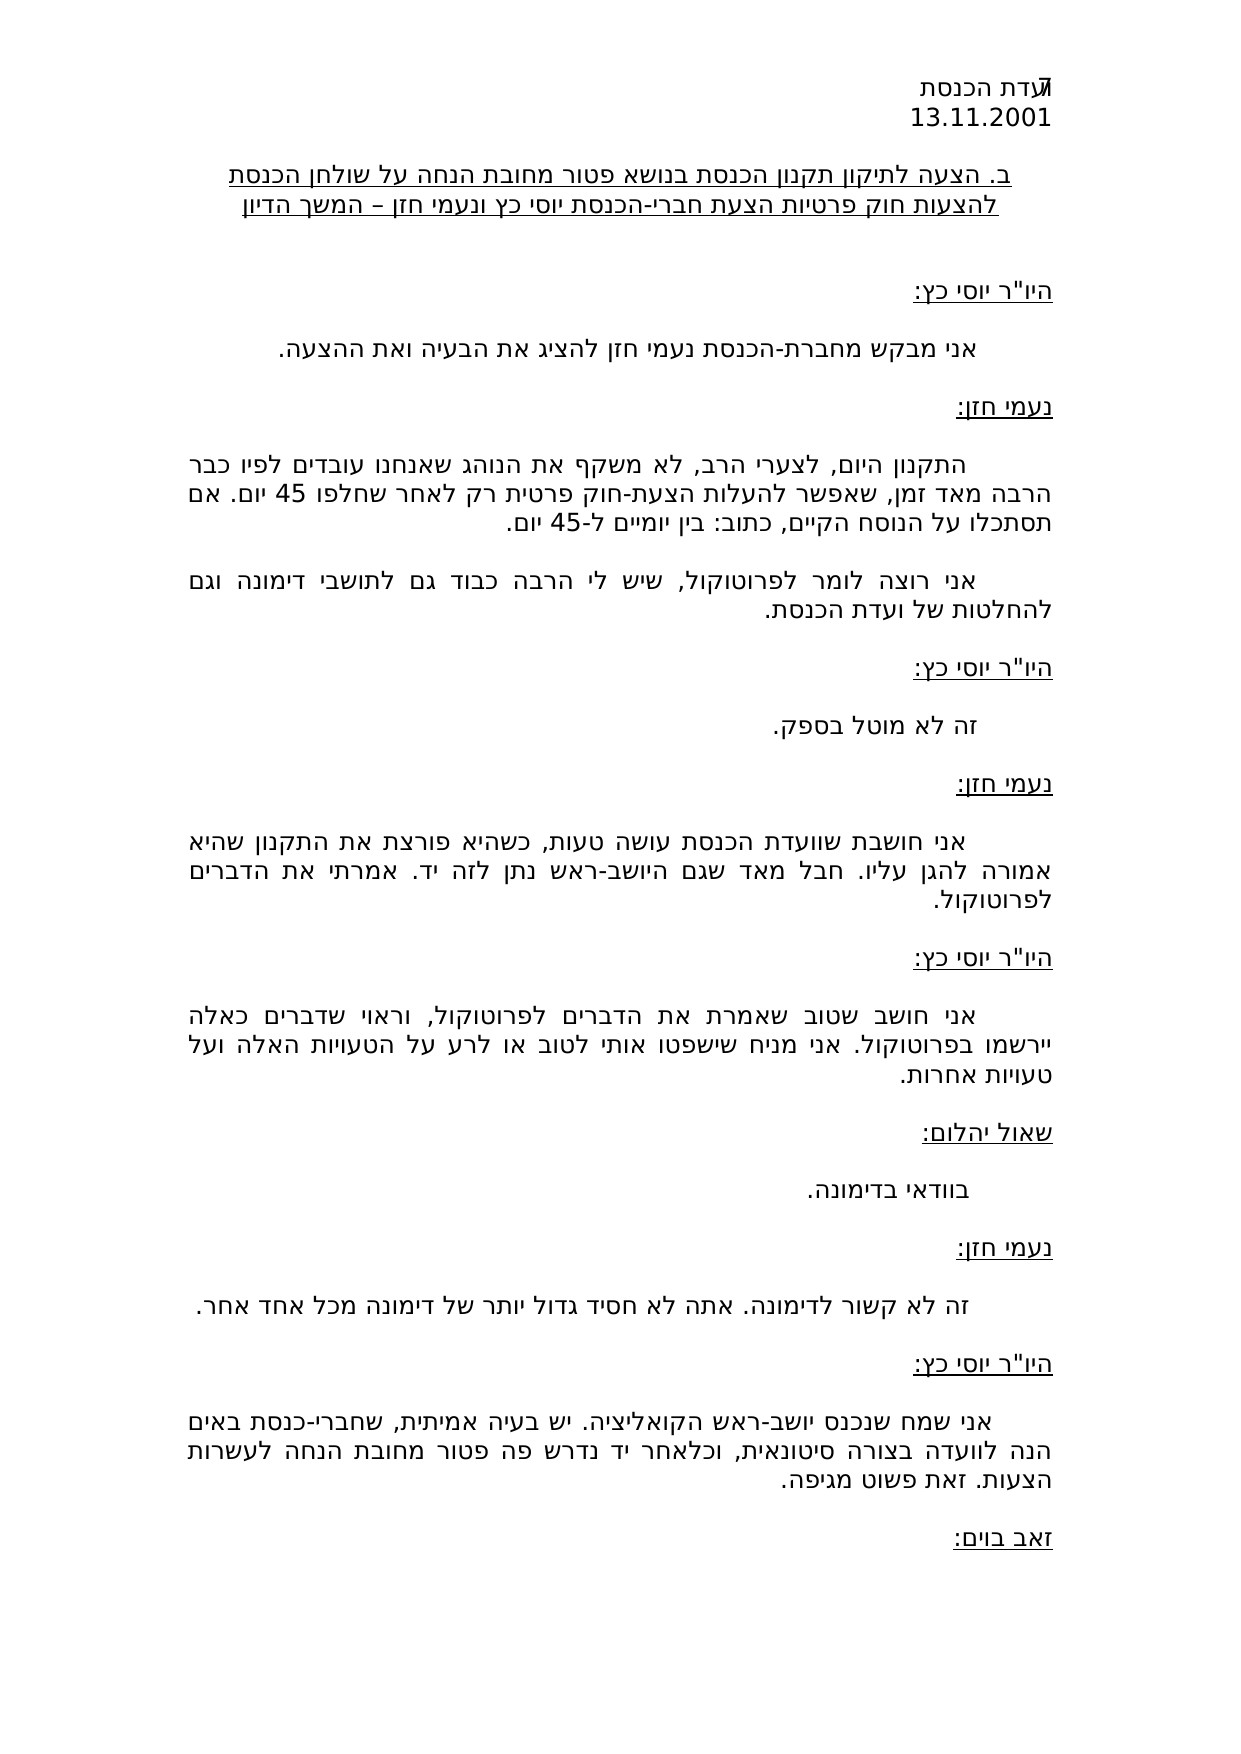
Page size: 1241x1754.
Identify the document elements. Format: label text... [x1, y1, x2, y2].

text היו"ר יוסי כץ: [187, 276, 1053, 306]
text נעמי חזן: [187, 769, 1053, 798]
text ב. הצעה לתיקון תקנון הכנסת בנושא פטור מחובת הנחה על שולחן הכנסת להצעות חוק פרטיות הצעת חברי-הכנסת יוסי כץ ונעמי חזן – המשך הדיון [187, 161, 1053, 219]
text נעמי חזן: [187, 1233, 1053, 1263]
text זאב בוים: [187, 1523, 1053, 1553]
text נעמי חזן: [187, 392, 1053, 421]
text שאול יהלום: [187, 1118, 1053, 1147]
text בוודאי בדימונה. [187, 1176, 1053, 1205]
text זה לא מוטל בספק. [187, 711, 1053, 741]
text אני חושבת שוועדת הכנסת עושה טעות, כשהיא פורצת את התקנון שהיא אמורה להגן עליו. חבל מאד שגם היושב-ראש נתן לזה יד. אמרתי את הדברים לפרוטוקול. [187, 827, 1053, 915]
text אני שמח שנכנס יושב-ראש הקואליציה. יש בעיה אמיתית, שחברי-כנסת באים הנה לוועדה בצורה סיטונאית, וכלאחר יד נדרש פה פטור מחובת הנחה לעשרות הצעות. זאת פשוט מגיפה. [187, 1407, 1053, 1495]
text היו"ר יוסי כץ: [187, 653, 1053, 683]
text אני רוצה לומר לפרוטוקול, שיש לי הרבה כבוד גם לתושבי דימונה וגם להחלטות של ועדת הכנסת. [187, 566, 1053, 625]
text היו"ר יוסי כץ: [187, 1349, 1053, 1378]
text אני מבקש מחברת-הכנסת נעמי חזן להציג את הבעיה ואת ההצעה. [187, 334, 1053, 363]
text אני חושב שטוב שאמרת את הדברים לפרוטוקול, וראוי שדברים כאלה יירשמו בפרוטוקול. אני מניח שישפטו אותי לטוב או לרע על הטעויות האלה ועל טעויות אחרות. [187, 1001, 1053, 1089]
text היו"ר יוסי כץ: [187, 943, 1053, 973]
text התקנון היום, לצערי הרב, לא משקף את הנוהג שאנחנו עובדים לפיו כבר הרבה מאד זמן, שאפשר להעלות הצעת-חוק פרטית רק לאחר שחלפו 45 יום. אם תסתכלו על הנוסח הקיים, כתוב: בין יומיים ל-45 יום. [187, 450, 1053, 538]
text זה לא קשור לדימונה. אתה לא חסיד גדול יותר של דימונה מכל אחד אחר. [187, 1291, 1053, 1321]
